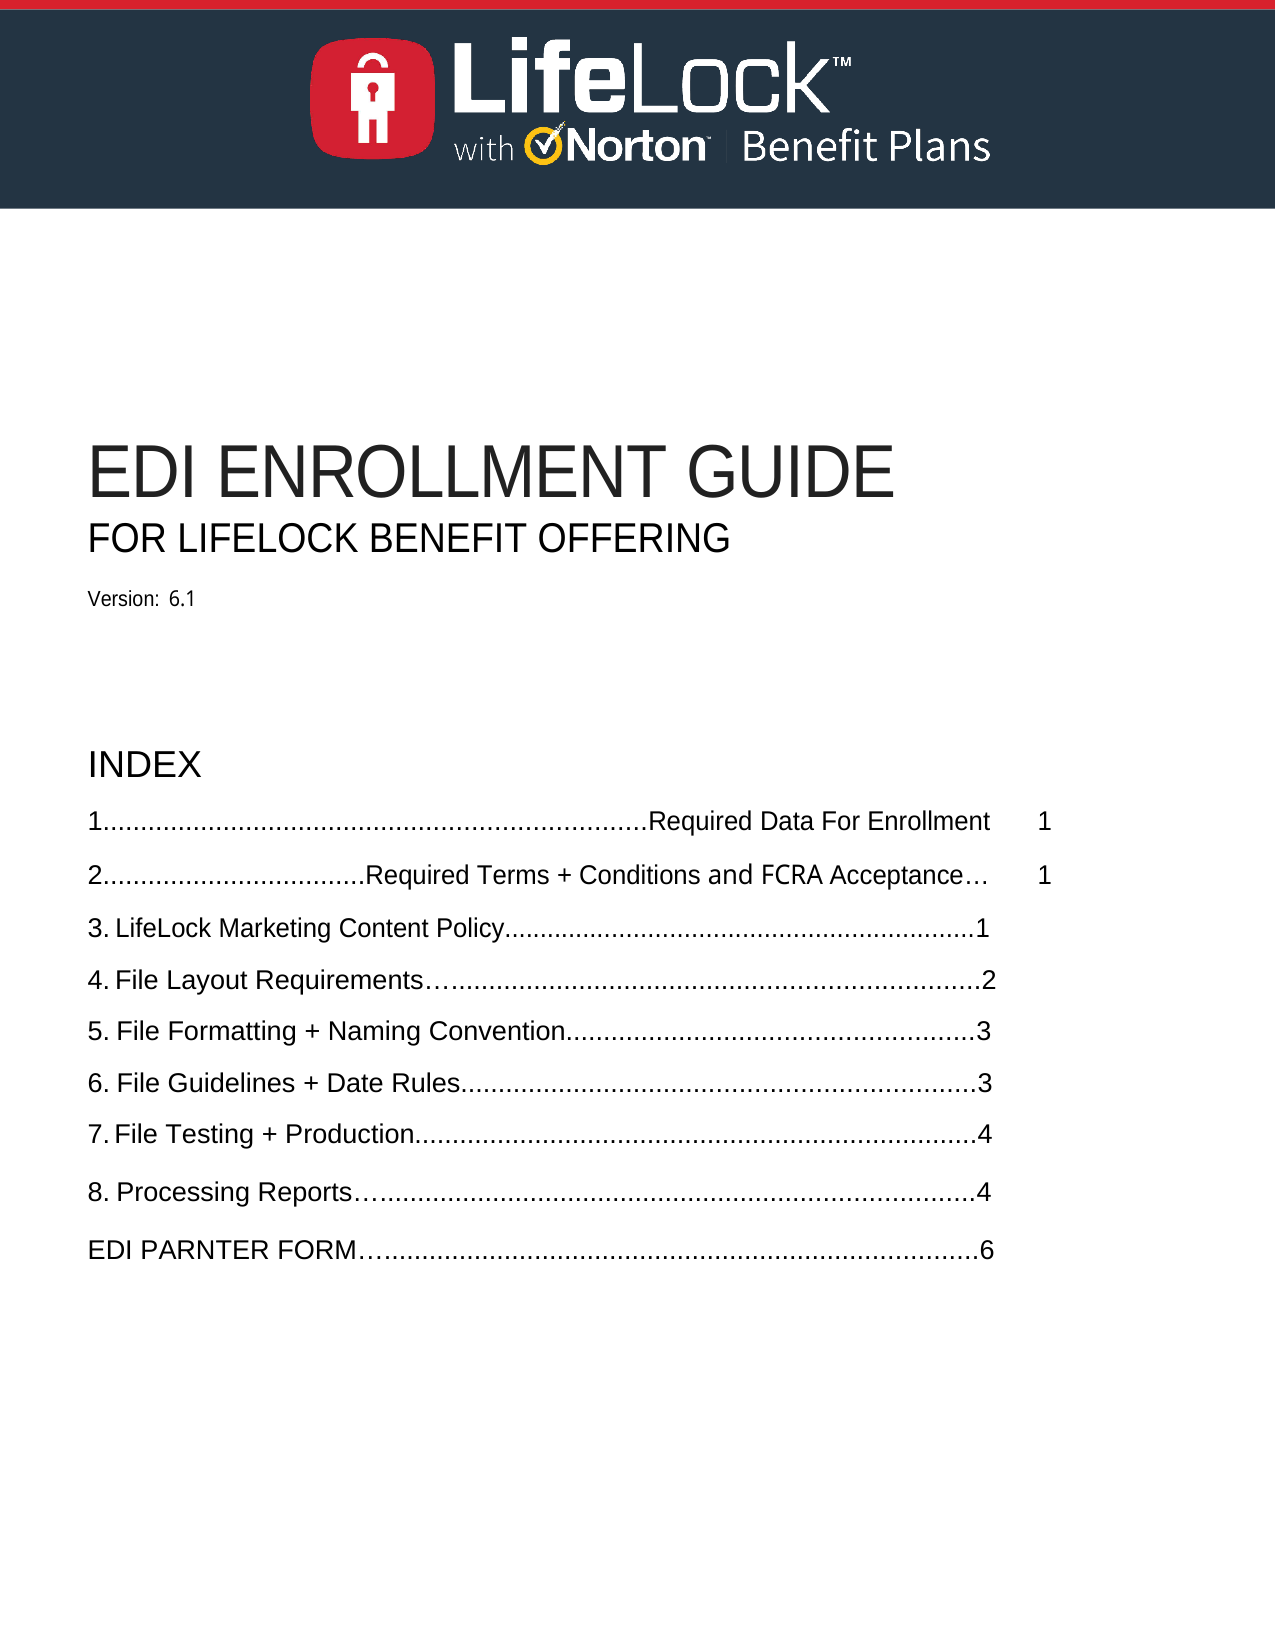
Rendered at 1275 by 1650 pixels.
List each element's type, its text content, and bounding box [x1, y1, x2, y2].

text FOR LIFELOCK BENEFIT OFFERING [87, 515, 1221, 562]
text Version: 6.1 [87, 582, 1221, 612]
subtitle INDEX [87, 742, 1221, 785]
title EDI ENROLLMENT GUIDE [87, 429, 1221, 515]
picture [310, 37, 991, 174]
